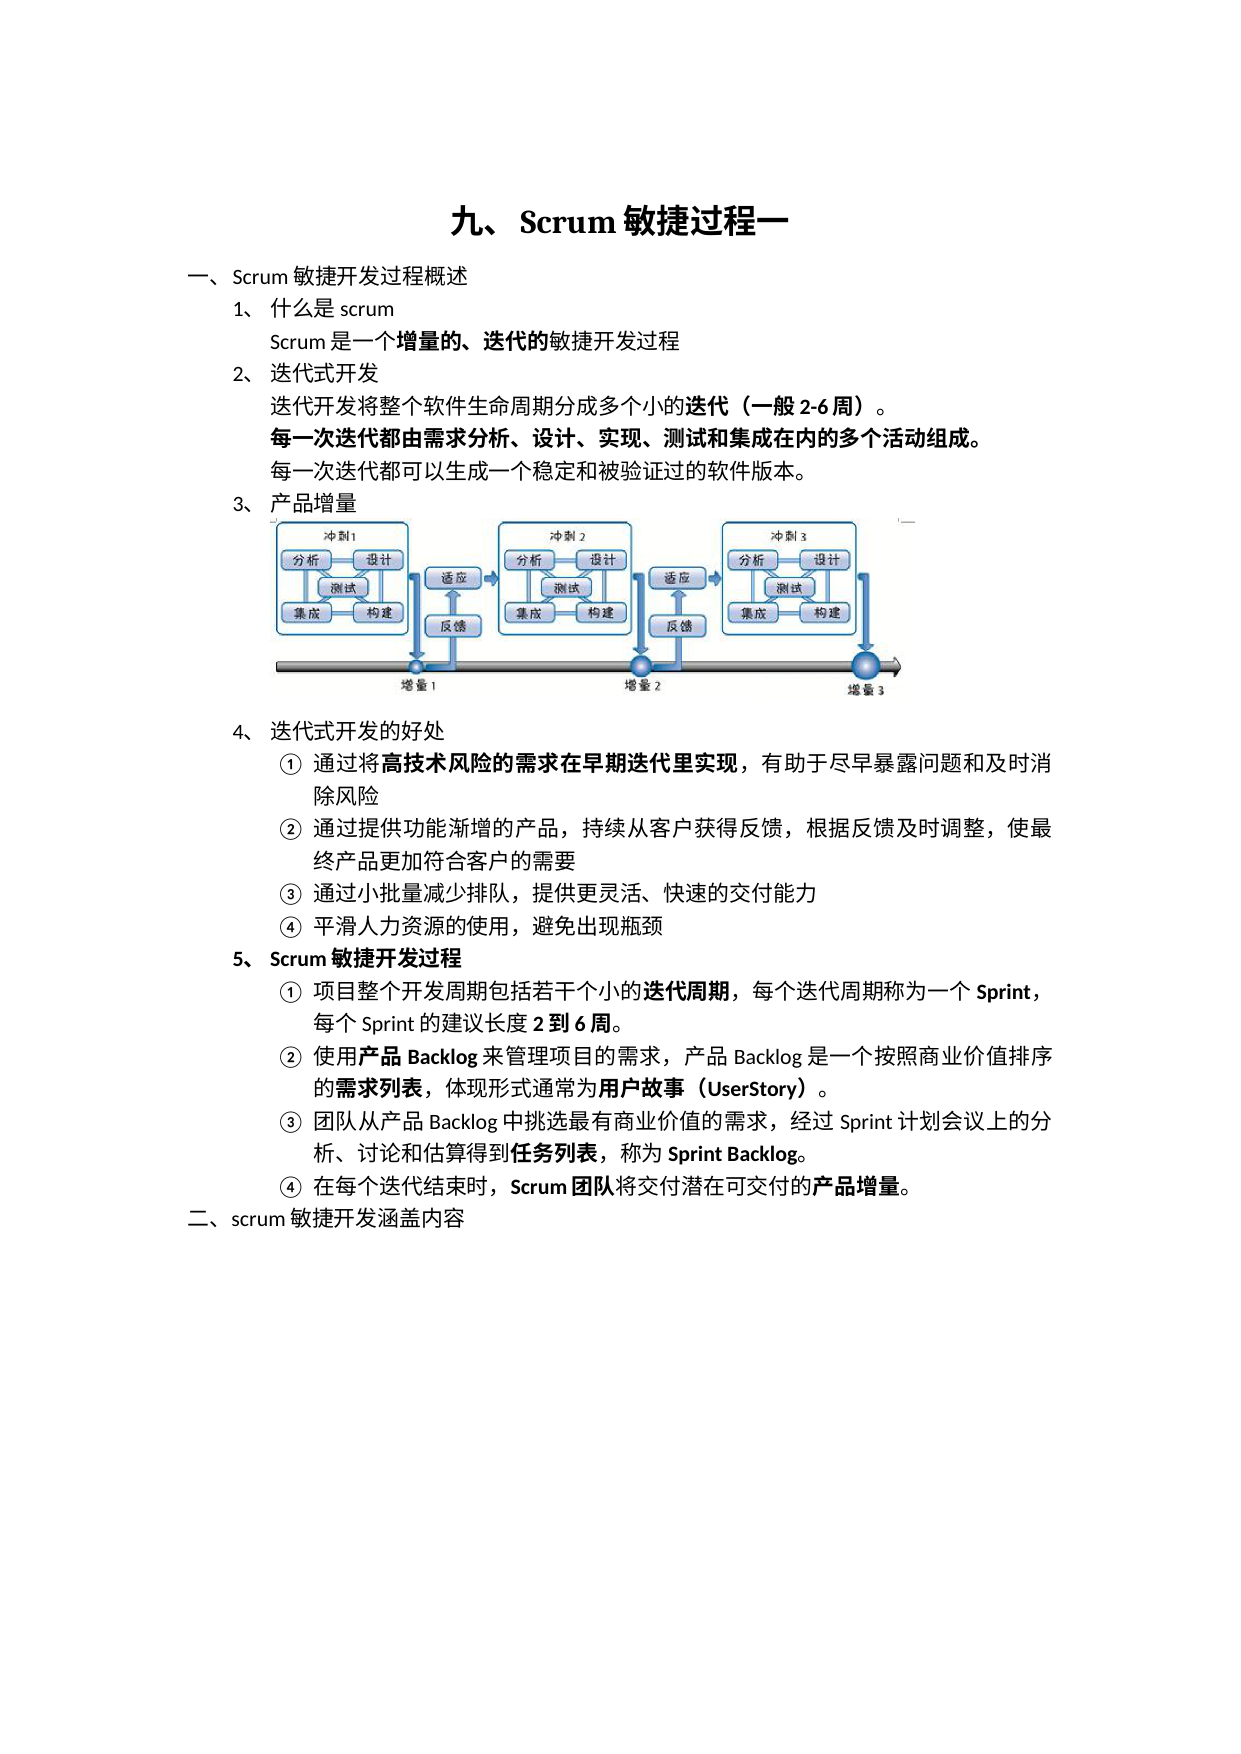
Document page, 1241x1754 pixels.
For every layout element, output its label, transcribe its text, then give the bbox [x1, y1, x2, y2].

list 迭代式开发的好处 [232, 713, 1053, 746]
list Scrum是一个增量的、迭代的敏捷开发过程 [270, 323, 1053, 356]
list 在每个迭代结束时，Scrum团队将交付潜在可交付的产品增量。 [276, 1168, 1053, 1201]
list 项目整个开发周期包括若干个小的迭代周期，每个迭代周期称为一个Sprint，每个Sprint的建议长度2到6周。 [276, 973, 1053, 1038]
list 通过将高技术风险的需求在早期迭代里实现，有助于尽早暴露问题和及时消除风险 [276, 746, 1053, 811]
list Scrum敏捷开发过程概述 [187, 258, 1053, 291]
picture [270, 518, 916, 700]
list 团队从产品Backlog中挑选最有商业价值的需求，经过Sprint计划会议上的分析、讨论和估算得到任务列表，称为Sprint Backlog。 [276, 1103, 1053, 1168]
list 产品增量 [232, 486, 1053, 518]
title Scrum敏捷过程一 [187, 187, 1053, 252]
list 通过提供功能渐增的产品，持续从客户获得反馈，根据反馈及时调整，使最终产品更加符合客户的需要 [276, 811, 1053, 876]
list 迭代开发将整个软件生命周期分成多个小的迭代（一般2-6周）。 [270, 388, 1053, 421]
list 平滑人力资源的使用，避免出现瓶颈 [276, 908, 1053, 941]
list 迭代式开发 [232, 356, 1053, 388]
list 使用产品Backlog来管理项目的需求，产品Backlog是一个按照商业价值排序的需求列表，体现形式通常为用户故事（UserStory）。 [276, 1038, 1053, 1103]
list 每一次迭代都由需求分析、设计、实现、测试和集成在内的多个活动组成。 [270, 421, 1053, 453]
list 通过小批量减少排队，提供更灵活、快速的交付能力 [276, 876, 1053, 908]
text 二、scrum敏捷开发涵盖内容 [187, 1201, 1053, 1233]
list 每一次迭代都可以生成一个稳定和被验证过的软件版本。 [270, 453, 1053, 486]
list Scrum敏捷开发过程 [232, 941, 1053, 973]
list 什么是scrum [232, 291, 1053, 323]
